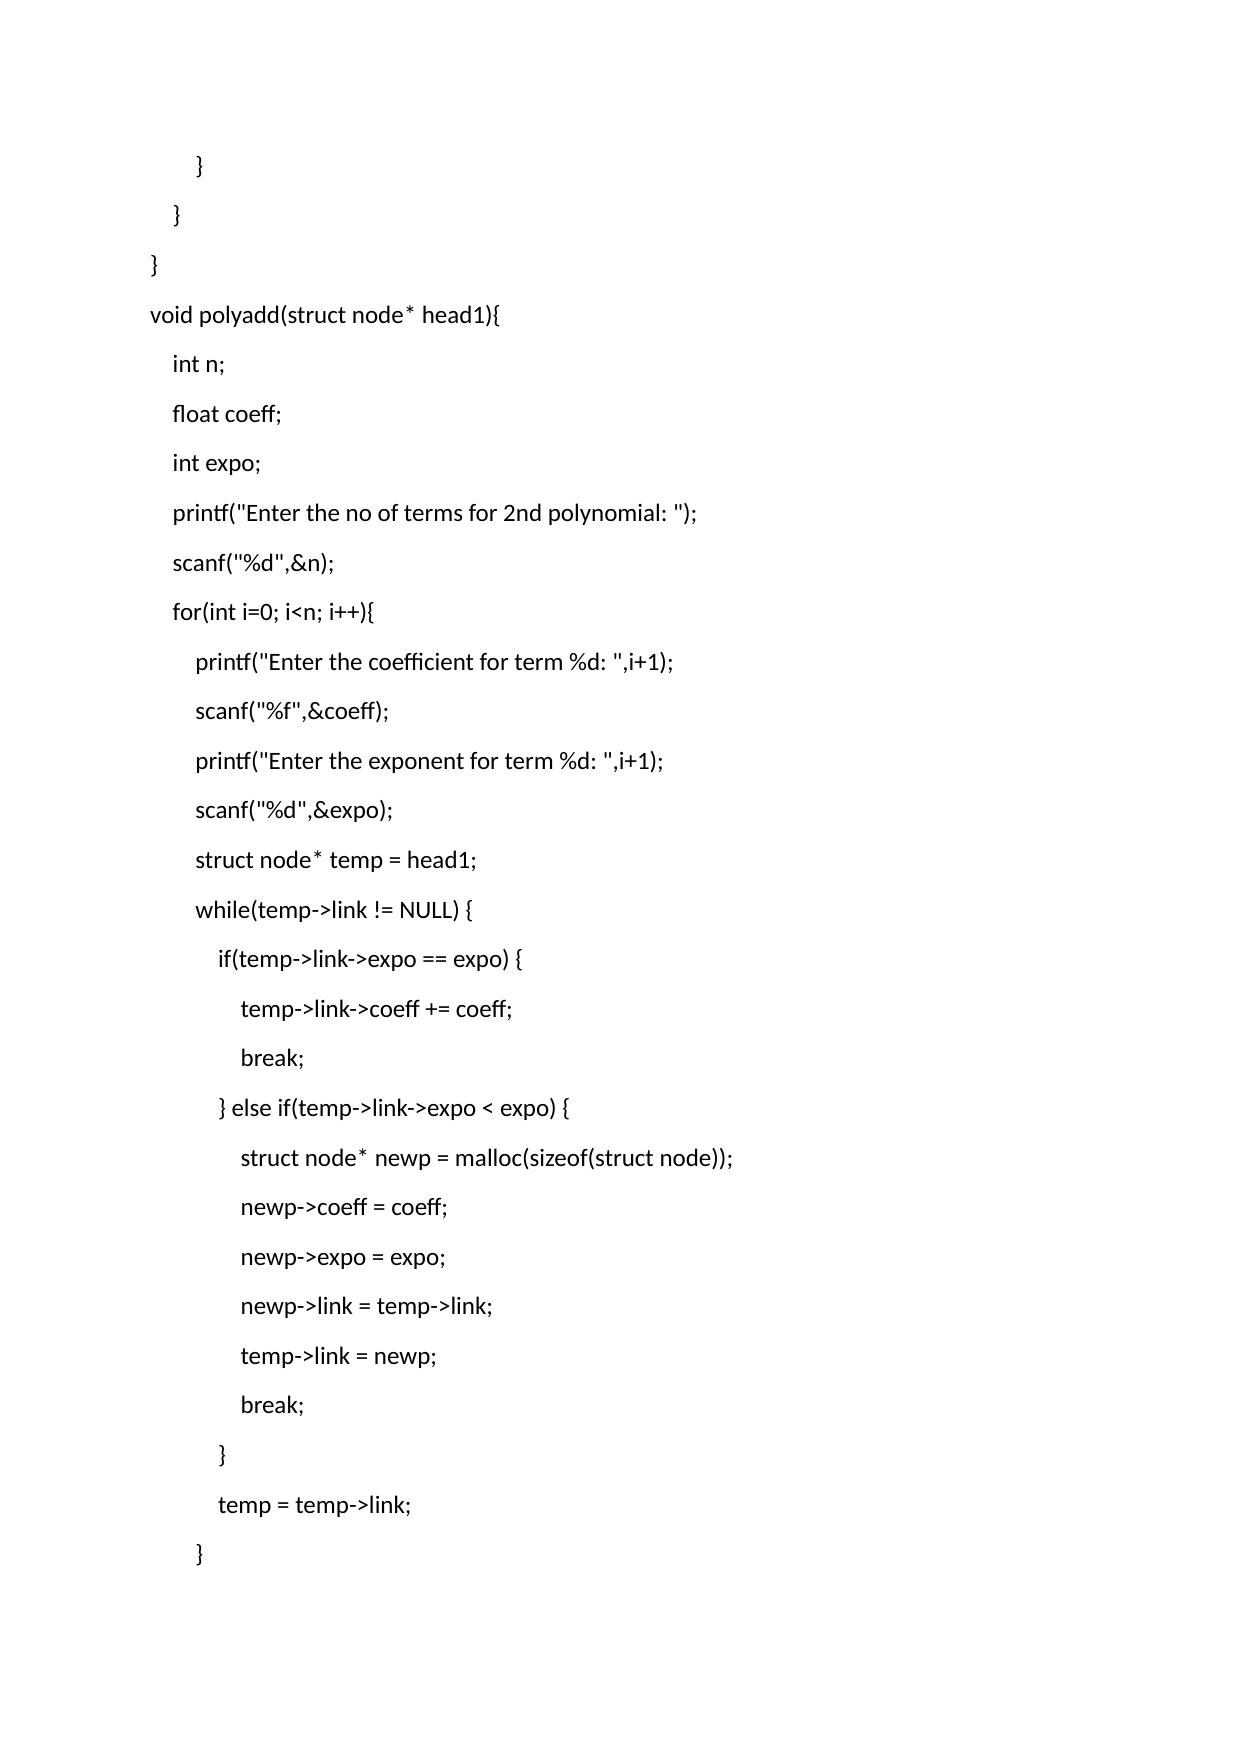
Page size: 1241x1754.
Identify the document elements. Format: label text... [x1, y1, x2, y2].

text newp->expo = expo; [150, 1241, 1090, 1271]
text temp->link = newp; [150, 1340, 1090, 1371]
text temp->link->coeff += coeff; [150, 993, 1090, 1023]
text temp = temp->link; [150, 1489, 1090, 1519]
text float coeff; [150, 398, 1090, 428]
text if(temp->link->expo == expo) { [150, 943, 1090, 974]
text struct node* newp = malloc(sizeof(struct node)); [150, 1142, 1090, 1172]
text int expo; [150, 447, 1090, 478]
text break; [150, 1389, 1090, 1420]
text } [150, 199, 1090, 230]
text struct node* temp = head1; [150, 844, 1090, 875]
text while(temp->link != NULL) { [150, 894, 1090, 924]
text } [150, 1538, 1090, 1569]
text break; [150, 1042, 1090, 1073]
text printf("Enter the no of terms for 2nd polynomial: "); [150, 497, 1090, 528]
text printf("Enter the coefficient for term %d: ",i+1); [150, 646, 1090, 676]
text } [150, 1439, 1090, 1470]
text newp->link = temp->link; [150, 1290, 1090, 1321]
text newp->coeff = coeff; [150, 1191, 1090, 1222]
text for(int i=0; i<n; i++){ [150, 596, 1090, 627]
text scanf("%f",&coeff); [150, 695, 1090, 726]
text } else if(temp->link->expo < expo) { [150, 1092, 1090, 1123]
text scanf("%d",&expo); [150, 794, 1090, 825]
text printf("Enter the exponent for term %d: ",i+1); [150, 745, 1090, 776]
text } [150, 249, 1090, 280]
text } [150, 150, 1090, 181]
text int n; [150, 348, 1090, 379]
text scanf("%d",&n); [150, 547, 1090, 577]
text void polyadd(struct node* head1){ [150, 299, 1090, 329]
